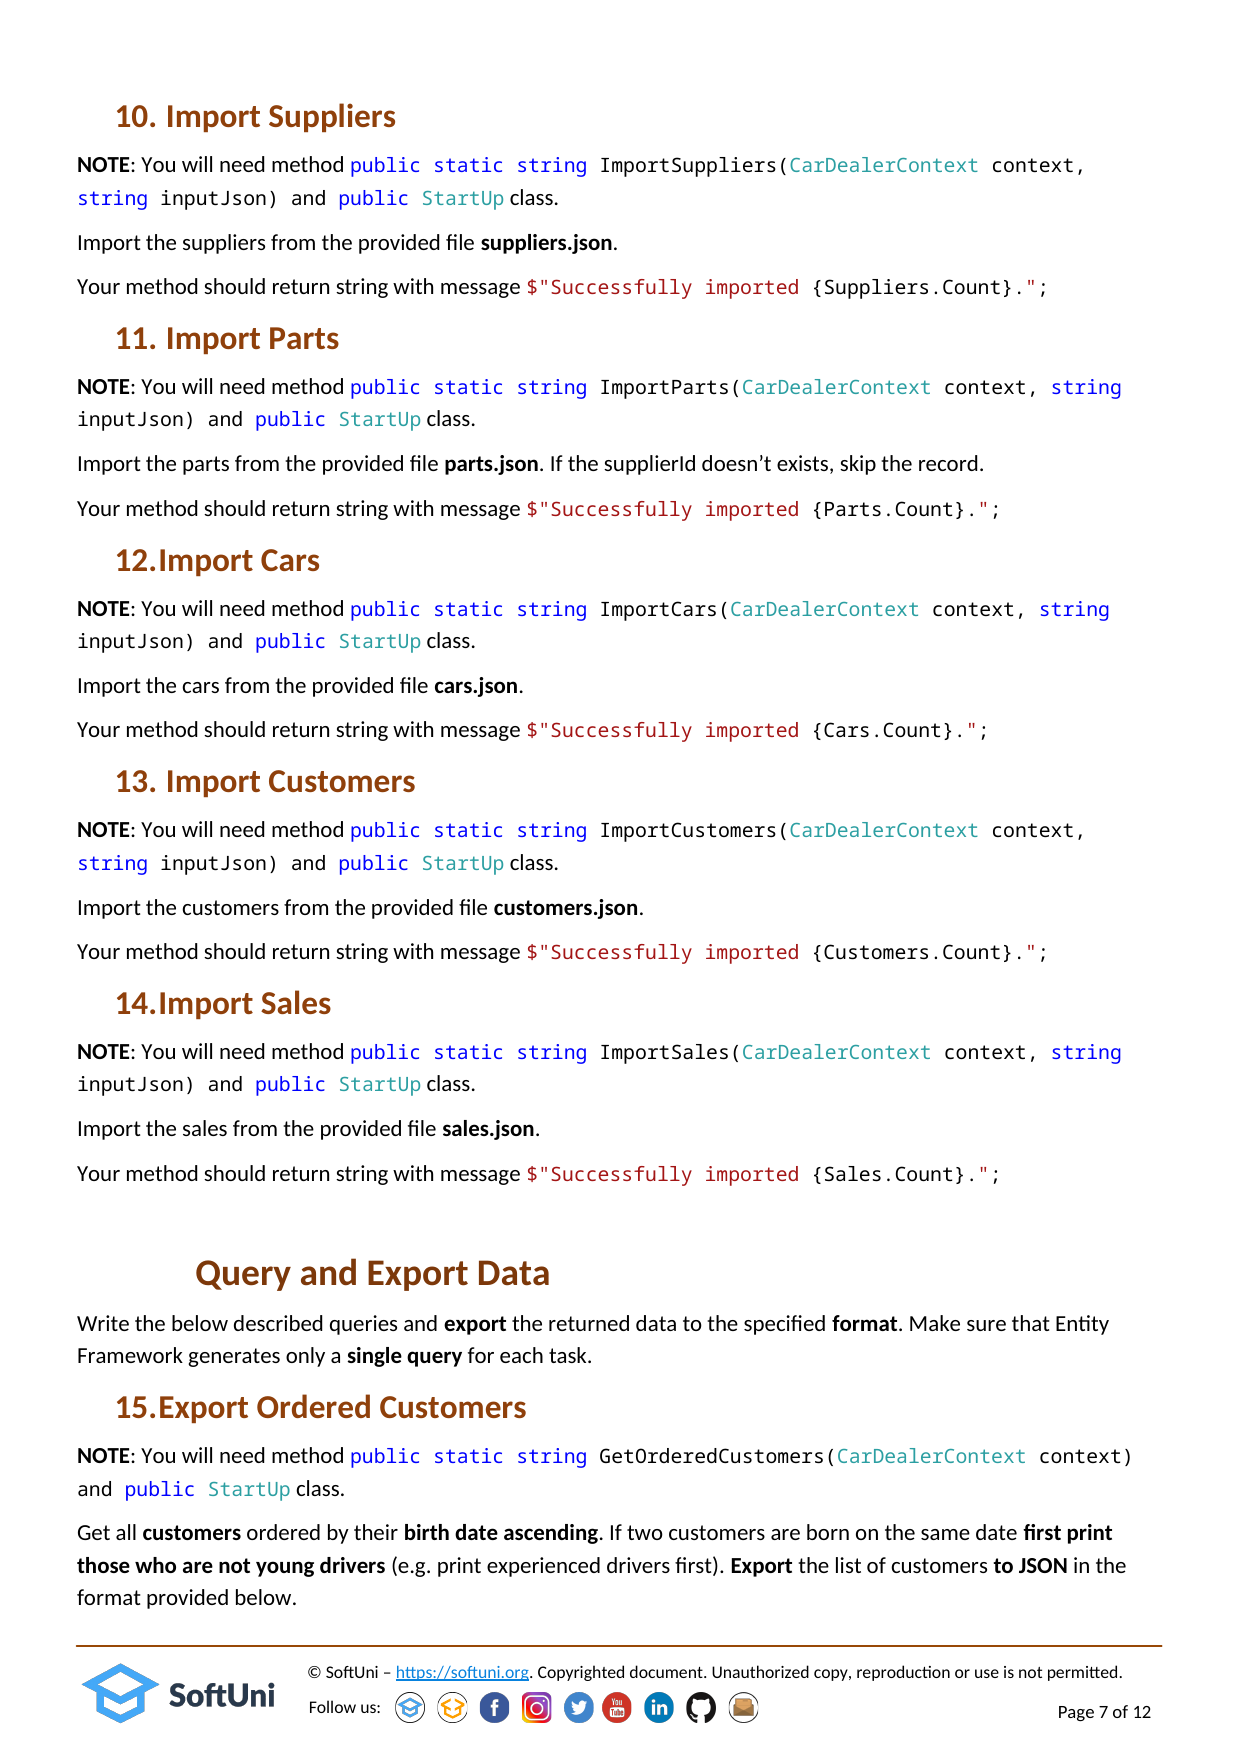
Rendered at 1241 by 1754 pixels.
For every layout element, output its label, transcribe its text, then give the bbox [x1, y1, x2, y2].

subtitle Query and Export Data [77, 1248, 1163, 1294]
text NOTE: You will need method public static string ImportCars(CarDealerContext context, string inputJson) and public StartUp class. [77, 594, 1163, 654]
text NOTE: You will need method public static string ImportSuppliers(CarDealerContext context, string inputJson) and public StartUp class. [77, 151, 1163, 211]
picture [728, 1692, 759, 1723]
picture [686, 1692, 716, 1723]
picture [665, 1692, 674, 1701]
text Import the suppliers from the provided file suppliers.json. [77, 228, 1163, 256]
picture [602, 1692, 632, 1723]
picture [479, 1692, 510, 1723]
text Your method should return string with message $"Successfully imported {Sales.Count}."; [77, 1159, 1163, 1187]
picture [75, 1658, 281, 1729]
text Get all customers ordered by their birth date ascending. If two customers are born on the same date first print those who are not young drivers (e.g. print experienced drivers first). Export the list of customers to JSON in the format provided below. [77, 1518, 1163, 1611]
subtitle Import Cars [114, 539, 1163, 579]
text Import the sales from the provided file sales.json. [77, 1114, 1163, 1142]
text NOTE: You will need method public static string ImportSales(CarDealerContext context, string inputJson) and public StartUp class. [77, 1037, 1163, 1098]
text Your method should return string with message $"Successfully imported {Customers.Count}."; [77, 937, 1163, 965]
subtitle Export Ordered Customers [114, 1386, 1163, 1427]
text Write the below described queries and export the returned data to the specified format. Make sure that Entity Framework generates only a single query for each task. [77, 1309, 1163, 1370]
picture [644, 1714, 653, 1723]
picture [658, 1705, 667, 1714]
text Your method should return string with message $"Successfully imported {Cars.Count}."; [77, 716, 1163, 744]
picture [644, 1692, 653, 1701]
picture [437, 1692, 468, 1723]
text NOTE: You will need method public static string ImportParts(CarDealerContext context, string inputJson) and public StartUp class. [77, 372, 1163, 433]
text NOTE: You will need method public static string ImportCustomers(CarDealerContext context, string inputJson) and public StartUp class. [77, 816, 1163, 876]
subtitle Import Parts [114, 317, 1163, 358]
text Your method should return string with message $"Successfully imported {Parts.Count}."; [77, 494, 1163, 522]
subtitle Import Sales [114, 982, 1163, 1023]
picture [564, 1692, 594, 1723]
picture [522, 1692, 552, 1723]
picture [395, 1692, 425, 1723]
text Import the cars from the provided file cars.json. [77, 671, 1163, 699]
text Import the customers from the provided file customers.json. [77, 893, 1163, 921]
subtitle Import Suppliers [114, 95, 1163, 136]
text NOTE: You will need method public static string GetOrderedCustomers(CarDealerContext context) and public StartUp class. [77, 1441, 1163, 1502]
picture [665, 1714, 674, 1723]
text Your method should return string with message $"Successfully imported {Suppliers.Count}."; [77, 272, 1163, 300]
text Import the parts from the provided file parts.json. If the supplierId doesn’t exists, skip the record. [77, 449, 1163, 477]
subtitle Import Customers [114, 760, 1163, 801]
